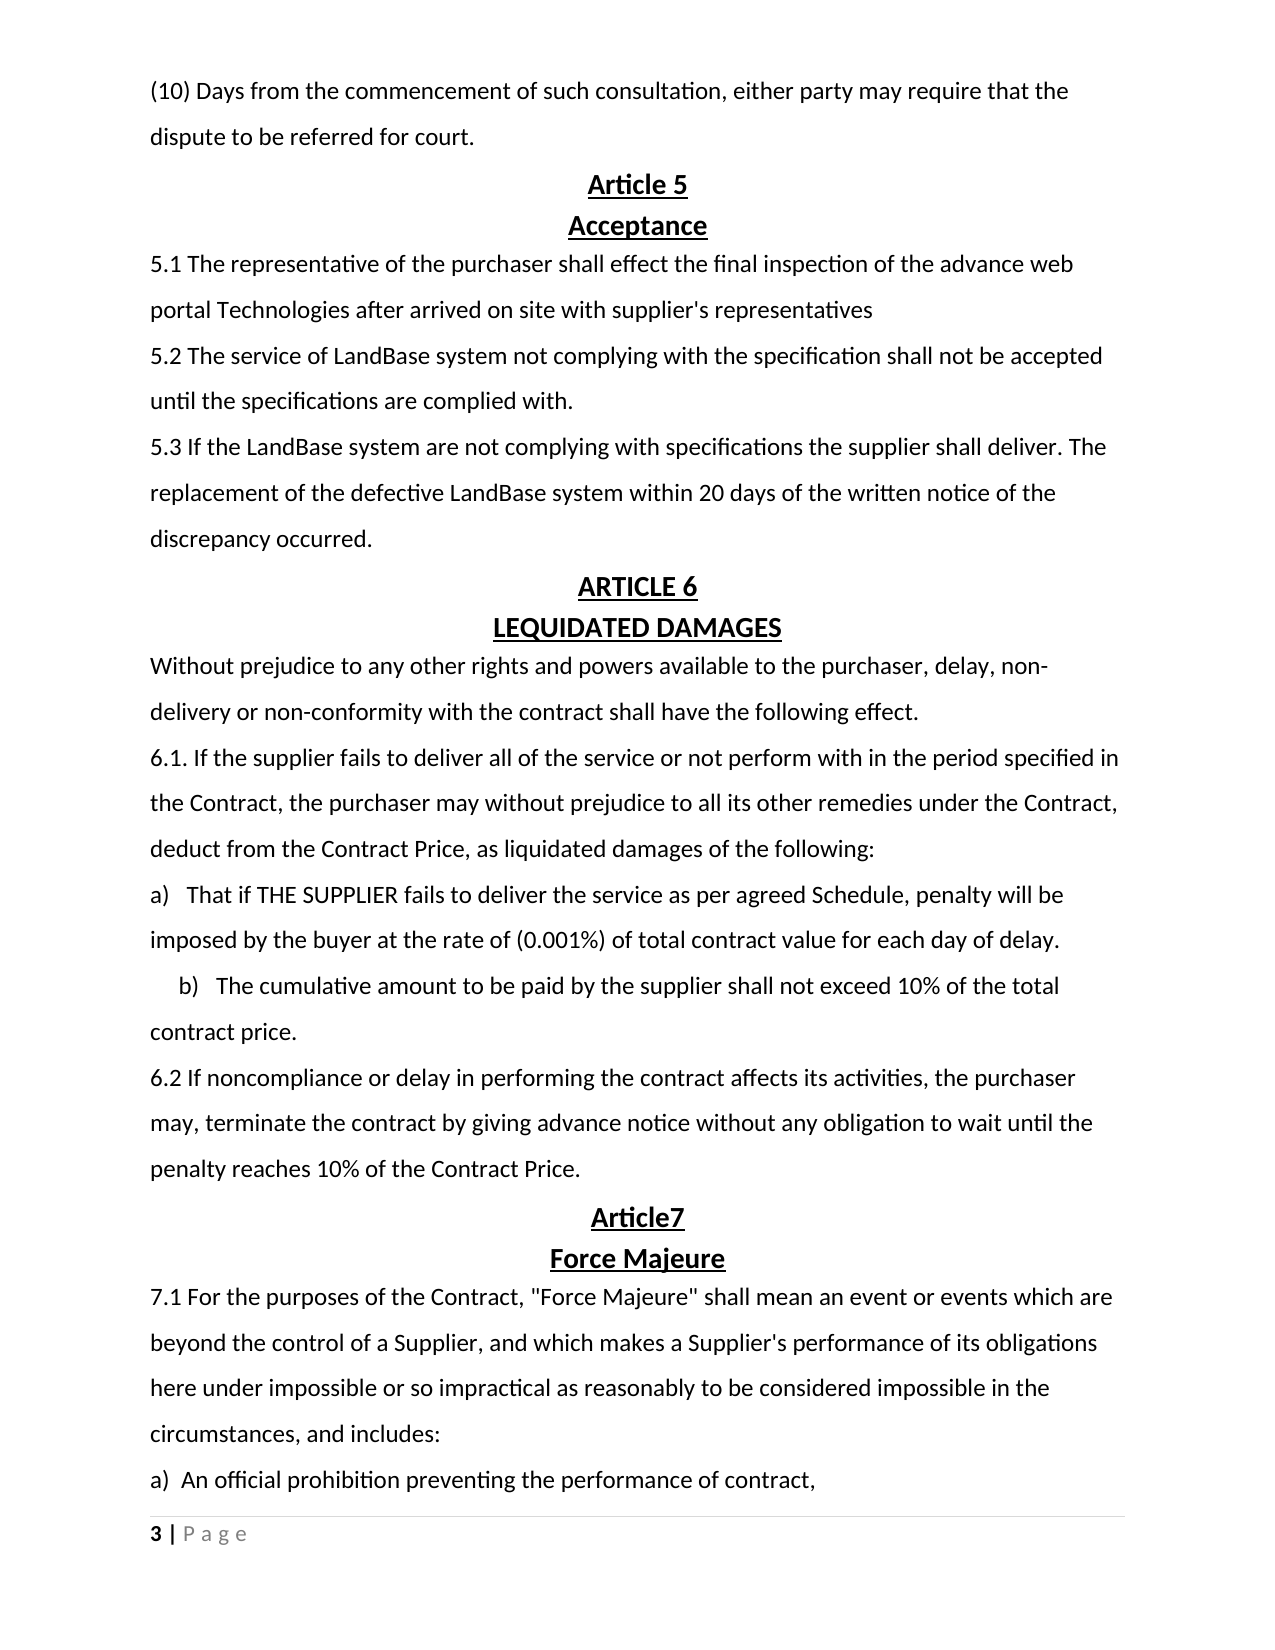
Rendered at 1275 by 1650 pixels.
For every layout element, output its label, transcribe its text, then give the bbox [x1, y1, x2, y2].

text 5.2 The service of LandBase system not complying with the specification shall not be accepted until the specifications are complied with. [150, 340, 1125, 416]
text Article7 [150, 1199, 1125, 1235]
text 5.1 The representative of the purchaser shall effect the final inspection of the advance web portal Technologies after arrived on site with supplier's representatives [150, 248, 1125, 324]
text 5.3 If the LandBase system are not complying with specifications the supplier shall deliver. The replacement of the defective LandBase system within 20 days of the written notice of the discrepancy occurred. [150, 431, 1125, 553]
text Force Majeure [150, 1240, 1125, 1276]
text (10) Days from the commencement of such consultation, either party may require that the dispute to be referred for court. [150, 75, 1125, 151]
text Article 5 [150, 166, 1125, 202]
text 6.2 If noncompliance or delay in performing the contract affects its activities, the purchaser may, terminate the contract by giving advance notice without any obligation to wait until the penalty reaches 10% of the Contract Price. [150, 1062, 1125, 1184]
text Acceptance [150, 207, 1125, 243]
text a) That if THE SUPPLIER fails to deliver the service as per agreed Schedule, penalty will be imposed by the buyer at the rate of (0.001%) of total contract value for each day of delay. [150, 879, 1125, 955]
text ARTICLE 6 [150, 568, 1125, 604]
text a) An official prohibition preventing the performance of contract, [150, 1464, 1125, 1494]
text 7.1 For the purposes of the Contract, "Force Majeure" shall mean an event or events which are beyond the control of a Supplier, and which makes a Supplier's performance of its obligations here under impossible or so impractical as reasonably to be considered impossible in the circumstances, and includes: [150, 1281, 1125, 1449]
text Without prejudice to any other rights and powers available to the purchaser, delay, non-delivery or non-conformity with the contract shall have the following effect. [150, 650, 1125, 727]
text b) The cumulative amount to be paid by the supplier shall not exceed 10% of the total contract price. [150, 970, 1125, 1047]
text 6.1. If the supplier fails to deliver all of the service or not perform with in the period specified in the Contract, the purchaser may without prejudice to all its other remedies under the Contract, deduct from the Contract Price, as liquidated damages of the following: [150, 742, 1125, 864]
text LEQUIDATED DAMAGES [150, 609, 1125, 645]
